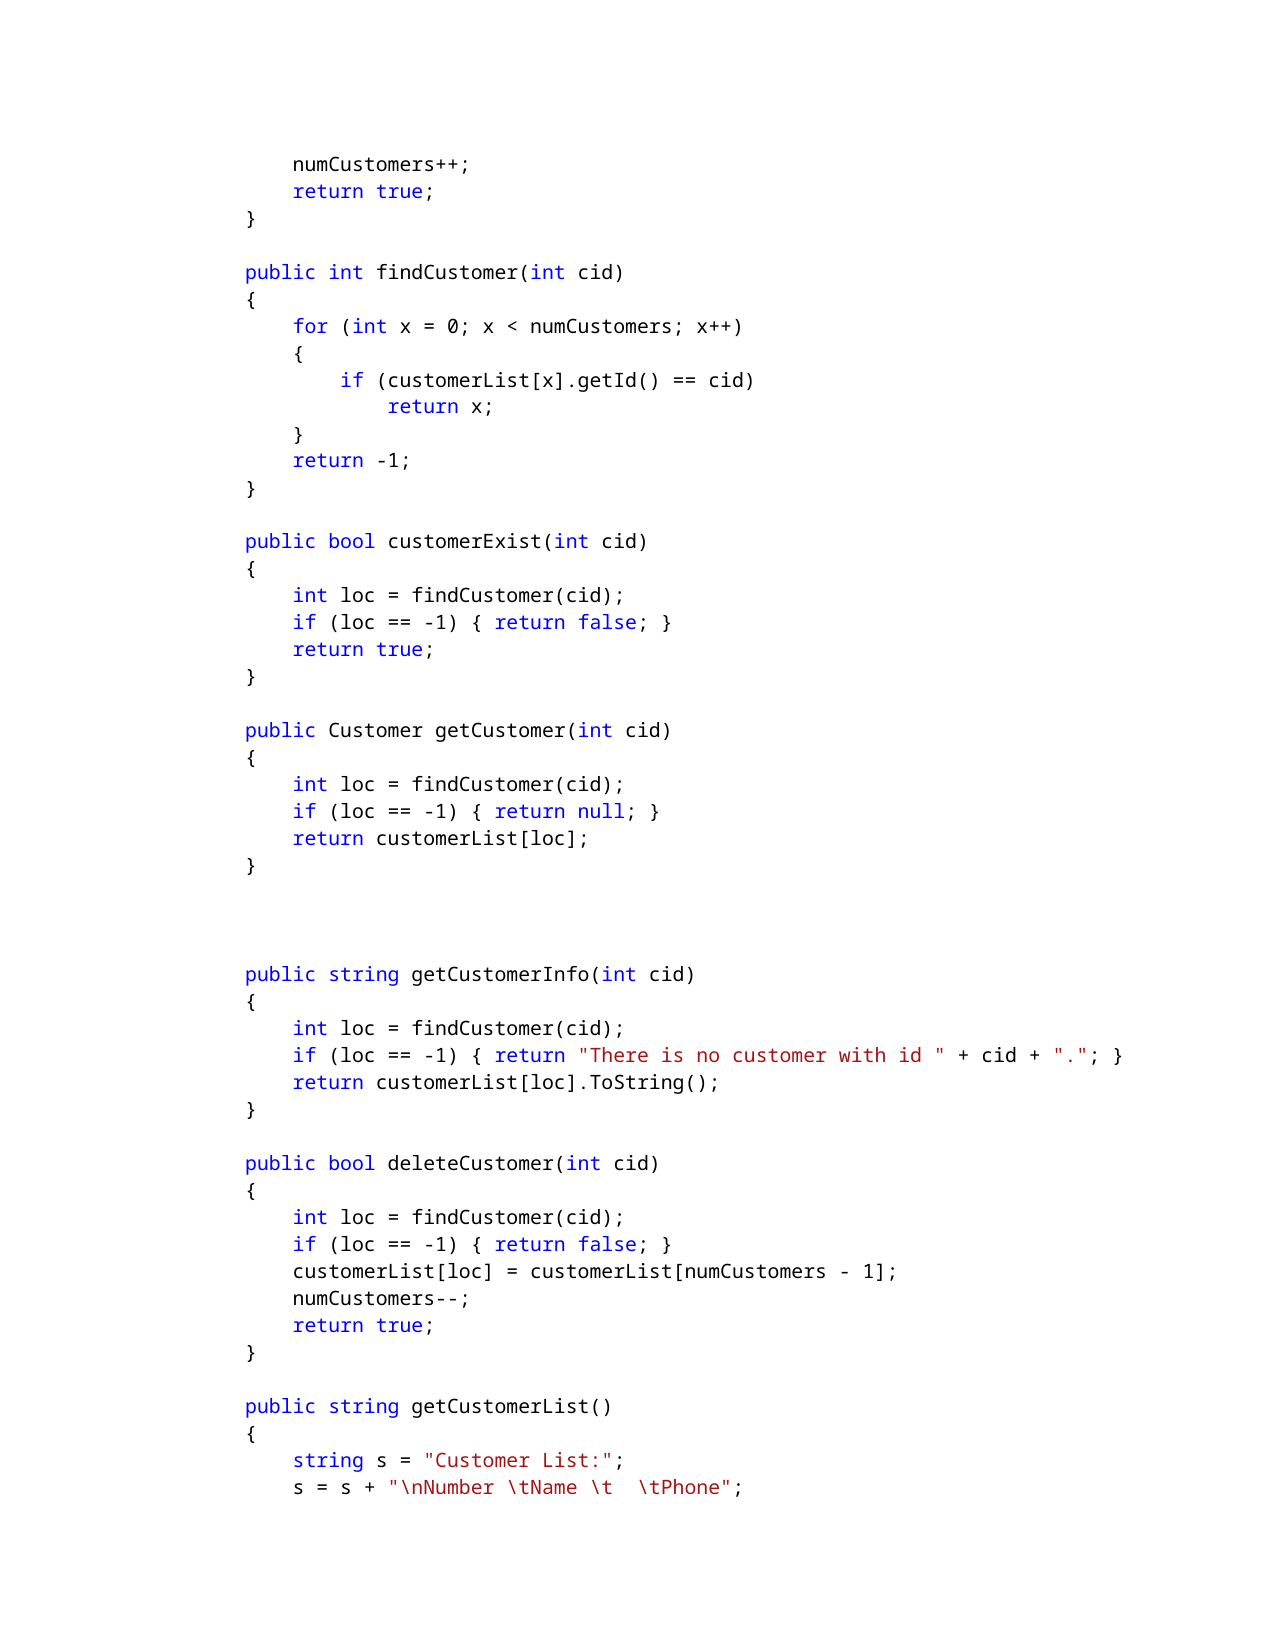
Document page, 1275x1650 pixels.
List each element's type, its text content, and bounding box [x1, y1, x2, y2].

text for (int x = 0; x < numCustomers; x++) [150, 312, 1125, 339]
text numCustomers++; [150, 150, 1125, 177]
text { [150, 1176, 1125, 1203]
text int loc = findCustomer(cid); [150, 1203, 1125, 1230]
text public bool deleteCustomer(int cid) [150, 1149, 1125, 1176]
text public Customer getCustomer(int cid) [150, 717, 1125, 743]
text { [150, 285, 1125, 312]
text public int findCustomer(int cid) [150, 258, 1125, 285]
text customerList[loc] = customerList[numCustomers - 1]; [150, 1257, 1125, 1284]
text public bool customerExist(int cid) [150, 528, 1125, 555]
text { [150, 339, 1125, 366]
text return true; [150, 1311, 1125, 1338]
text } [150, 1338, 1125, 1365]
text } [150, 1095, 1125, 1122]
text return true; [150, 177, 1125, 204]
text { [150, 987, 1125, 1014]
text } [150, 851, 1125, 878]
text public string getCustomerList() [150, 1392, 1125, 1419]
text } [150, 663, 1125, 689]
text if (loc == -1) { return "There is no customer with id " + cid + "."; } [150, 1041, 1125, 1068]
text return x; [150, 393, 1125, 420]
text return customerList[loc].ToString(); [150, 1068, 1125, 1095]
text s = s + "\nNumber \tName \t \tPhone"; [150, 1473, 1125, 1500]
text if (loc == -1) { return false; } [150, 609, 1125, 636]
text return customerList[loc]; [150, 824, 1125, 851]
text { [150, 555, 1125, 582]
text string s = "Customer List:"; [150, 1446, 1125, 1473]
text return -1; [150, 447, 1125, 474]
text int loc = findCustomer(cid); [150, 1014, 1125, 1041]
text { [150, 743, 1125, 771]
text int loc = findCustomer(cid); [150, 582, 1125, 609]
text return true; [150, 636, 1125, 663]
text } [150, 420, 1125, 447]
text int loc = findCustomer(cid); [150, 771, 1125, 797]
text if (customerList[x].getId() == cid) [150, 366, 1125, 393]
text } [150, 474, 1125, 501]
text if (loc == -1) { return null; } [150, 797, 1125, 824]
text } [150, 204, 1125, 231]
text if (loc == -1) { return false; } [150, 1230, 1125, 1257]
text numCustomers--; [150, 1284, 1125, 1311]
text { [150, 1419, 1125, 1446]
text public string getCustomerInfo(int cid) [150, 960, 1125, 987]
